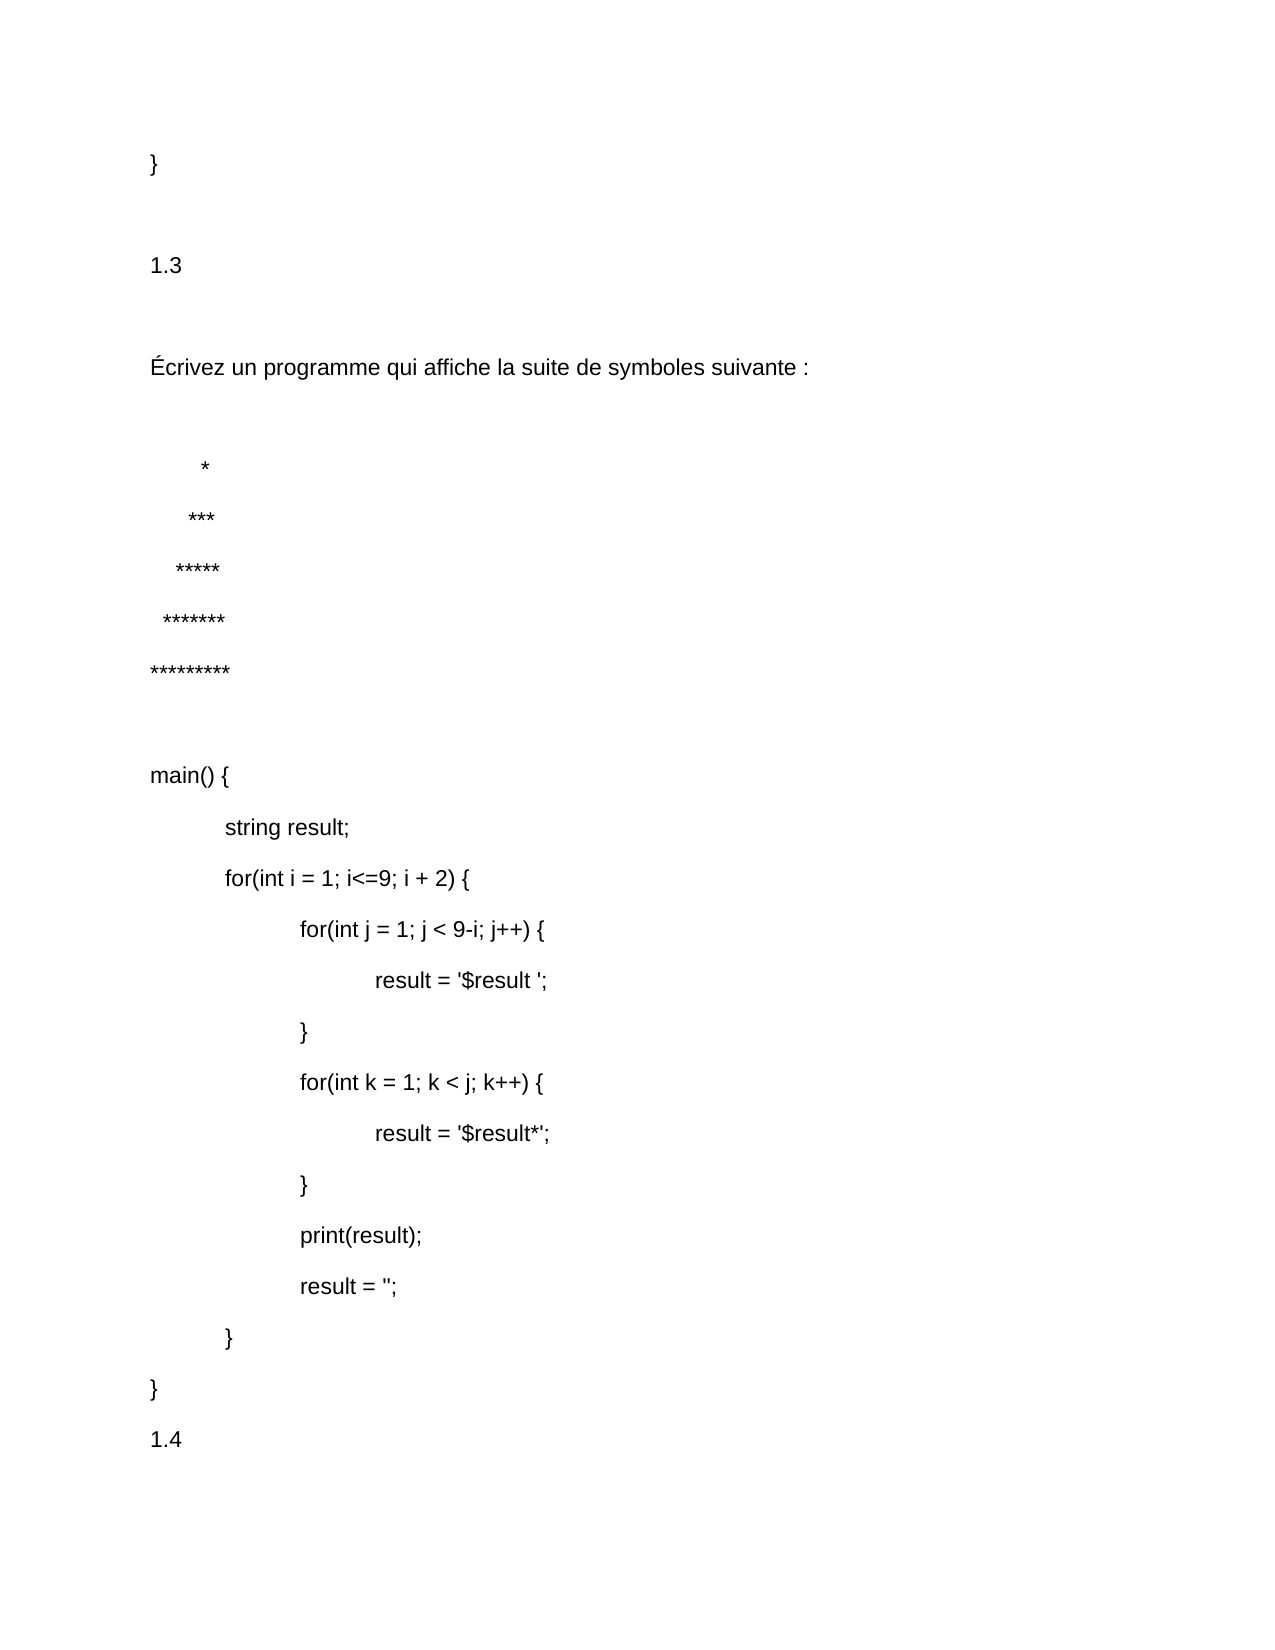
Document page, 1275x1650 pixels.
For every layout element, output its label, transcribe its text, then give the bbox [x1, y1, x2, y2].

text result = '$result*'; [150, 1120, 1125, 1146]
text print(result); [150, 1222, 1125, 1248]
text result = ''; [150, 1273, 1125, 1299]
text 1.3 [150, 252, 1125, 278]
text ********* [150, 660, 1125, 687]
text for(int i = 1; i<=9; i + 2) { [150, 864, 1125, 891]
text * [150, 456, 1125, 483]
text } [150, 1171, 1125, 1197]
text for(int j = 1; j < 9-i; j++) { [150, 916, 1125, 942]
text ******* [150, 609, 1125, 636]
text } [150, 1018, 1125, 1044]
text ***** [150, 558, 1125, 585]
text 1.4 [150, 1426, 1125, 1452]
text } [150, 150, 1125, 176]
text Écrivez un programme qui affiche la suite de symboles suivante : [150, 354, 1125, 381]
text *** [150, 507, 1125, 534]
text } [150, 1375, 1125, 1401]
text main() { [150, 762, 1125, 789]
text } [150, 1324, 1125, 1350]
text result = '$result '; [150, 967, 1125, 993]
text for(int k = 1; k < j; k++) { [150, 1069, 1125, 1095]
text string result; [150, 813, 1125, 840]
